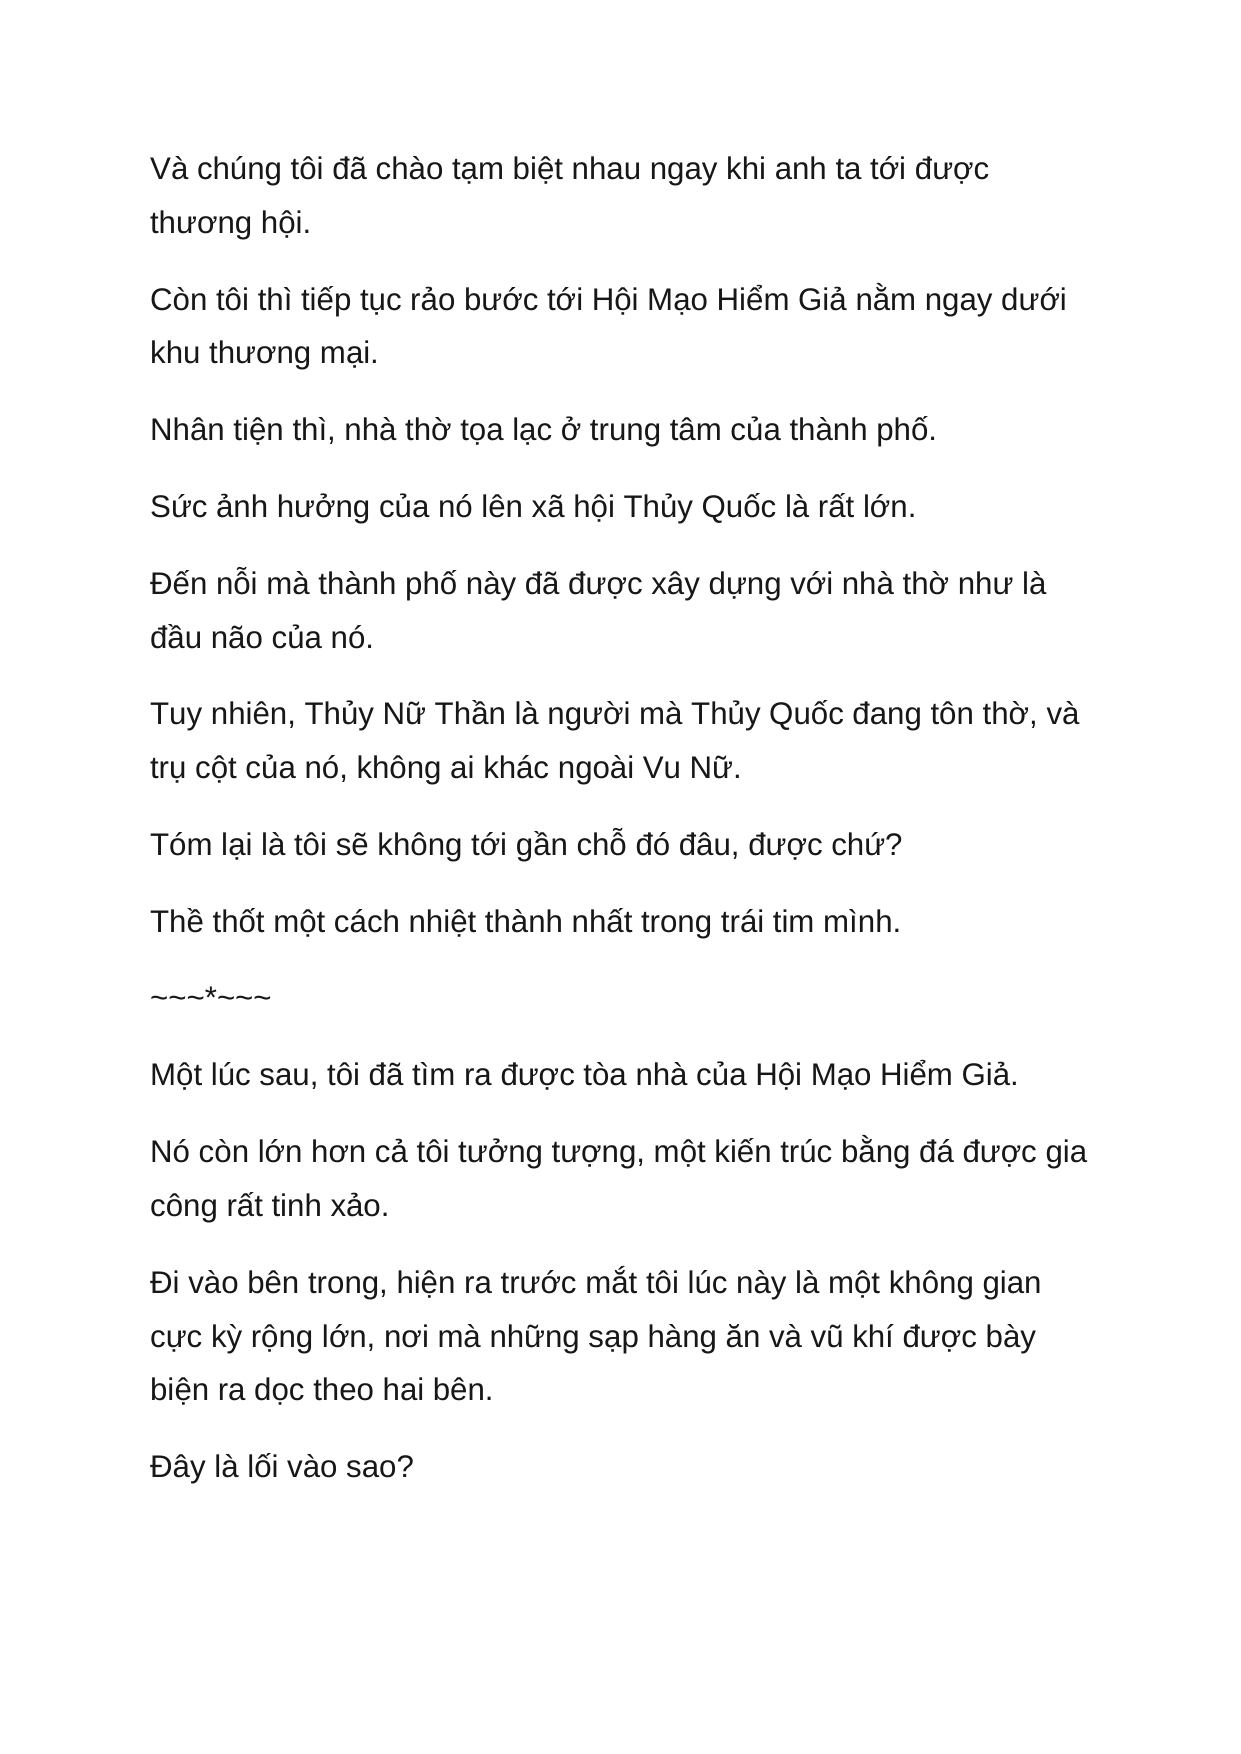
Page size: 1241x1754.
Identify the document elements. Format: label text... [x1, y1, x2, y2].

text Và chúng tôi đã chào tạm biệt nhau ngay khi anh ta tới được thương hội. [150, 150, 1090, 240]
text ~~~*~~~ [150, 979, 1090, 1016]
text Còn tôi thì tiếp tục rảo bước tới Hội Mạo Hiểm Giả nằm ngay dưới khu thương mại. [150, 281, 1090, 370]
text Sức ảnh hưởng của nó lên xã hội Thủy Quốc là rất lớn. [150, 488, 1090, 524]
text Nhân tiện thì, nhà thờ tọa lạc ở trung tâm của thành phố. [150, 411, 1090, 447]
text Một lúc sau, tôi đã tìm ra được tòa nhà của Hội Mạo Hiểm Giả. [150, 1056, 1090, 1092]
text Đi vào bên trong, hiện ra trước mắt tôi lúc này là một không gian cực kỳ rộng lớn, nơi mà những sạp hàng ăn và vũ khí được bày biện ra dọc theo hai bên. [150, 1264, 1090, 1407]
text Đây là lối vào sao? [150, 1448, 1090, 1484]
text Tuy nhiên, Thủy Nữ Thần là người mà Thủy Quốc đang tôn thờ, và trụ cột của nó, không ai khác ngoài Vu Nữ. [150, 695, 1090, 785]
text Đến nỗi mà thành phố này đã được xây dựng với nhà thờ như là đầu não của nó. [150, 565, 1090, 654]
text Nó còn lớn hơn cả tôi tưởng tượng, một kiến trúc bằng đá được gia công rất tinh xảo. [150, 1133, 1090, 1223]
text Thề thốt một cách nhiệt thành nhất trong trái tim mình. [150, 903, 1090, 939]
text Tóm lại là tôi sẽ không tới gần chỗ đó đâu, được chứ? [150, 826, 1090, 862]
